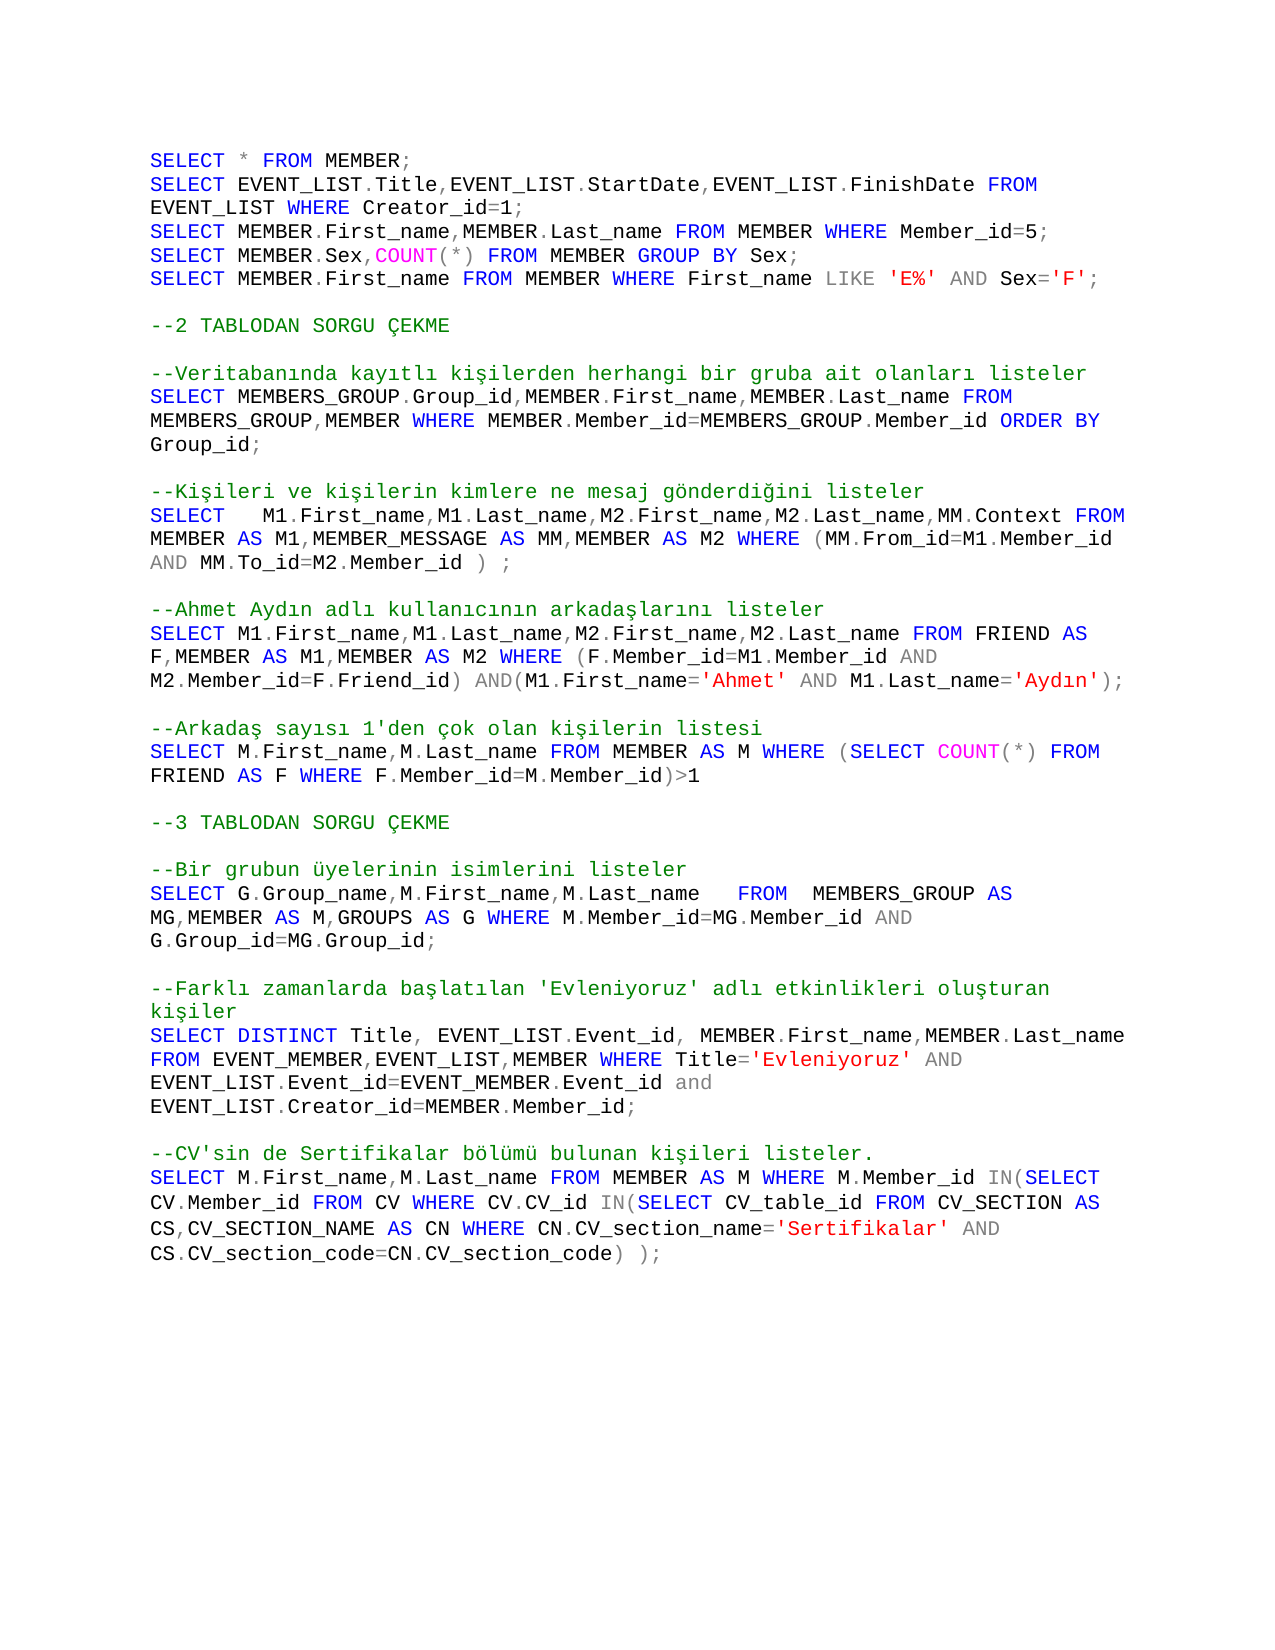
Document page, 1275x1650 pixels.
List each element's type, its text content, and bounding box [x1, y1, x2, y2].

text SELECT M.First_name,M.Last_name FROM MEMBER AS M WHERE M.Member_id IN(SELECT CV.Member_id FROM CV WHERE CV.CV_id IN(SELECT CV_table_id FROM CV_SECTION AS CS,CV_SECTION_NAME AS CN WHERE CN.CV_section_name='Sertifikalar' AND CS.CV_section_code=CN.CV_section_code) ); [150, 1167, 1125, 1267]
text SELECT * FROM MEMBER; [150, 150, 1125, 174]
text --3 TABLODAN SORGU ÇEKME [150, 812, 1125, 836]
text SELECT DISTINCT Title, EVENT_LIST.Event_id, MEMBER.First_name,MEMBER.Last_name FROM EVENT_MEMBER,EVENT_LIST,MEMBER WHERE Title='Evleniyoruz' AND EVENT_LIST.Event_id=EVENT_MEMBER.Event_id and EVENT_LIST.Creator_id=MEMBER.Member_id; [150, 1025, 1125, 1119]
text SELECT MEMBERS_GROUP.Group_id,MEMBER.First_name,MEMBER.Last_name FROM MEMBERS_GROUP,MEMBER WHERE MEMBER.Member_id=MEMBERS_GROUP.Member_id ORDER BY Group_id; [150, 386, 1125, 457]
text SELECT G.Group_name,M.First_name,M.Last_name FROM MEMBERS_GROUP AS MG,MEMBER AS M,GROUPS AS G WHERE M.Member_id=MG.Member_id AND G.Group_id=MG.Group_id; [150, 883, 1125, 954]
text SELECT EVENT_LIST.Title,EVENT_LIST.StartDate,EVENT_LIST.FinishDate FROM EVENT_LIST WHERE Creator_id=1; [150, 174, 1125, 221]
text SELECT M1.First_name,M1.Last_name,M2.First_name,M2.Last_name,MM.Context FROM MEMBER AS M1,MEMBER_MESSAGE AS MM,MEMBER AS M2 WHERE (MM.From_id=M1.Member_id AND MM.To_id=M2.Member_id ) ; [150, 505, 1125, 576]
text SELECT MEMBER.Sex,COUNT(*) FROM MEMBER GROUP BY Sex; [150, 244, 1125, 268]
text SELECT M1.First_name,M1.Last_name,M2.First_name,M2.Last_name FROM FRIEND AS F,MEMBER AS M1,MEMBER AS M2 WHERE (F.Member_id=M1.Member_id AND M2.Member_id=F.Friend_id) AND(M1.First_name='Ahmet' AND M1.Last_name='Aydın'); [150, 623, 1125, 694]
text SELECT MEMBER.First_name FROM MEMBER WHERE First_name LIKE 'E%' AND Sex='F'; [150, 268, 1125, 292]
text --Veritabanında kayıtlı kişilerden herhangi bir gruba ait olanları listeler [150, 363, 1125, 386]
text SELECT M.First_name,M.Last_name FROM MEMBER AS M WHERE (SELECT COUNT(*) FROM FRIEND AS F WHERE F.Member_id=M.Member_id)>1 [150, 741, 1125, 788]
text --Kişileri ve kişilerin kimlere ne mesaj gönderdiğini listeler [150, 481, 1125, 505]
text --Farklı zamanlarda başlatılan 'Evleniyoruz' adlı etkinlikleri oluşturan kişiler [150, 978, 1125, 1025]
text --2 TABLODAN SORGU ÇEKME [150, 316, 1125, 339]
text --Arkadaş sayısı 1'den çok olan kişilerin listesi [150, 717, 1125, 741]
text --Bir grubun üyelerinin isimlerini listeler [150, 859, 1125, 883]
text --Ahmet Aydın adlı kullanıcının arkadaşlarını listeler [150, 599, 1125, 623]
text --CV'sin de Sertifikalar bölümü bulunan kişileri listeler. [150, 1143, 1125, 1167]
text SELECT MEMBER.First_name,MEMBER.Last_name FROM MEMBER WHERE Member_id=5; [150, 221, 1125, 244]
